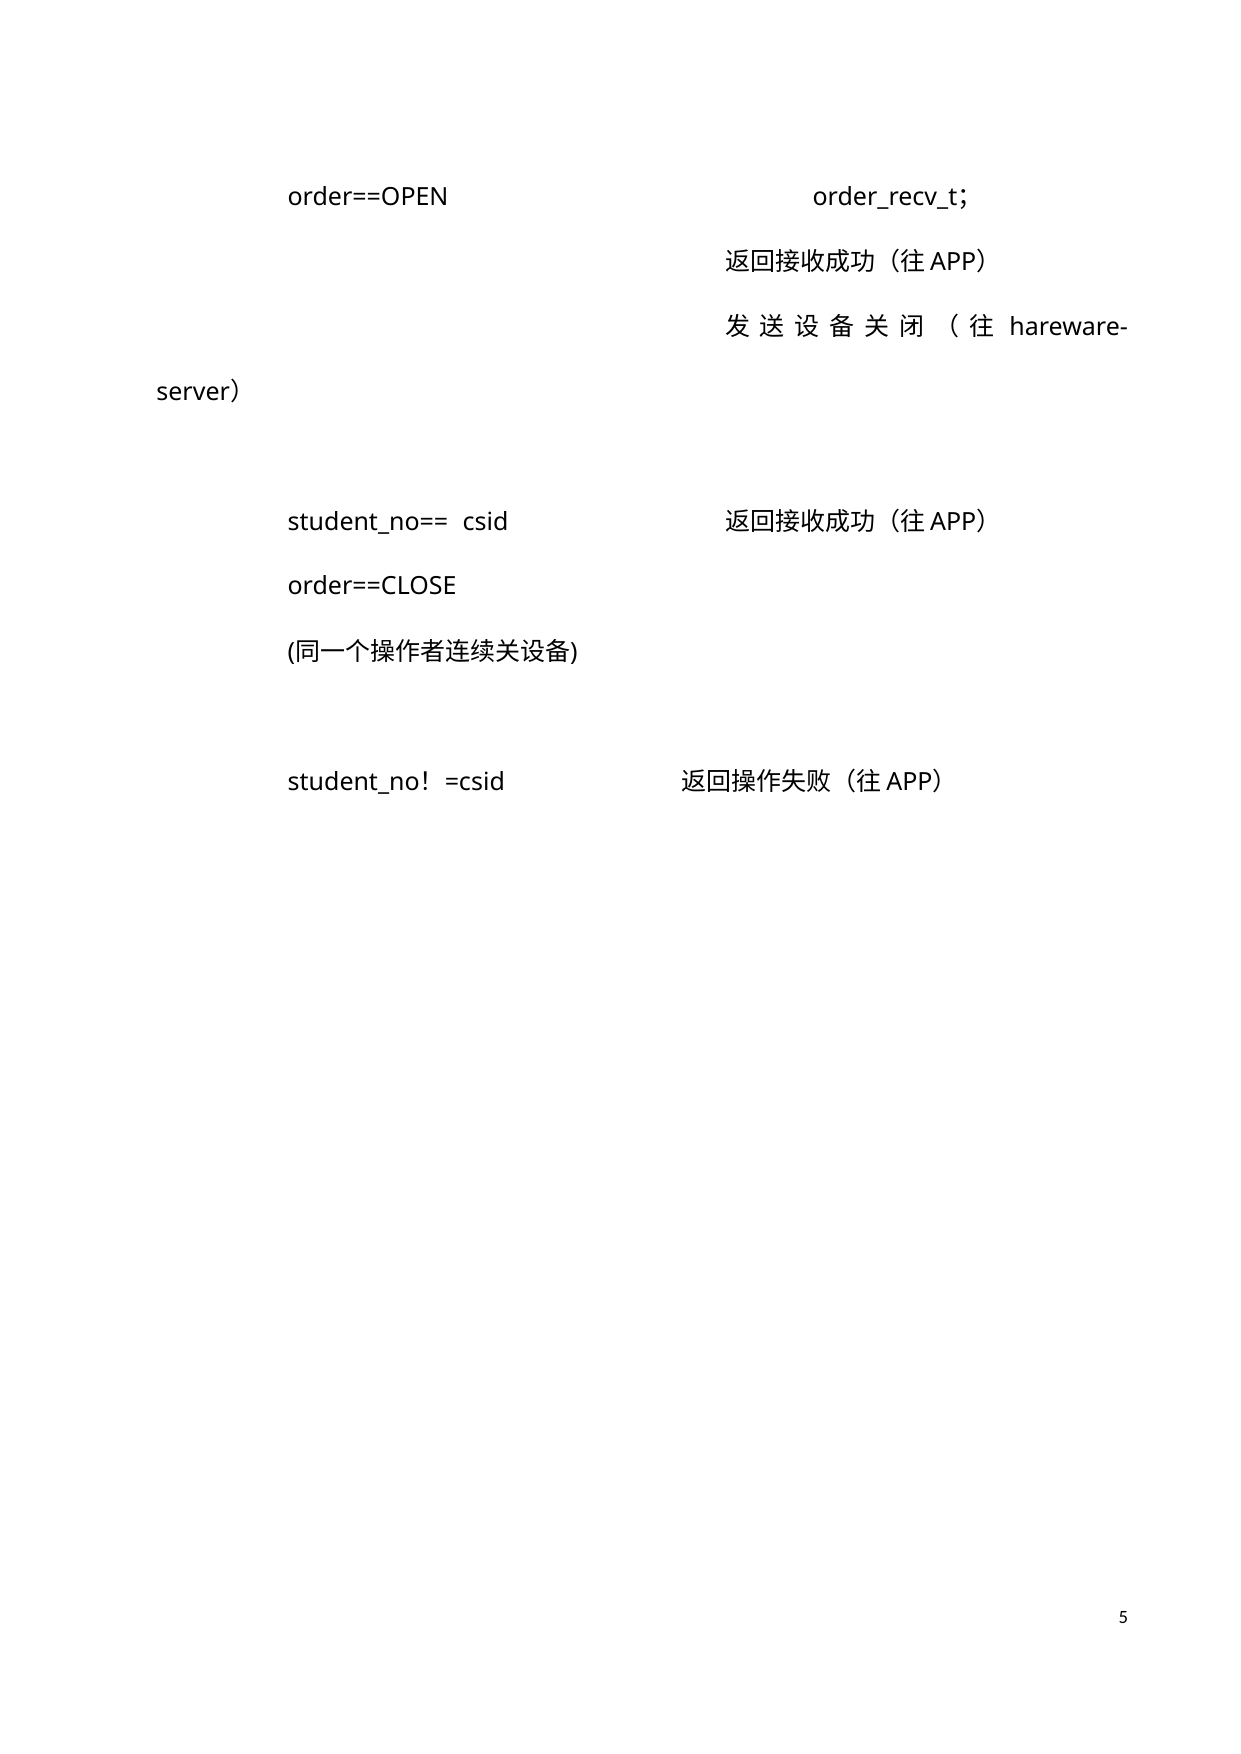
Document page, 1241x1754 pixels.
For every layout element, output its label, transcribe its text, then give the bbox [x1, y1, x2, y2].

text 返回接收成功（往APP） [156, 227, 1128, 292]
text 发送设备关闭（往hareware-server） [156, 292, 1128, 422]
text order==OPEN order_recv_t； [156, 162, 1128, 227]
text (同一个操作者连续关设备) [156, 617, 1128, 682]
text student_no== csid 返回接收成功（往APP） [156, 487, 1128, 552]
text order==CLOSE [156, 552, 1128, 617]
text student_no！=csid 返回操作失败（往APP） [156, 747, 1128, 812]
